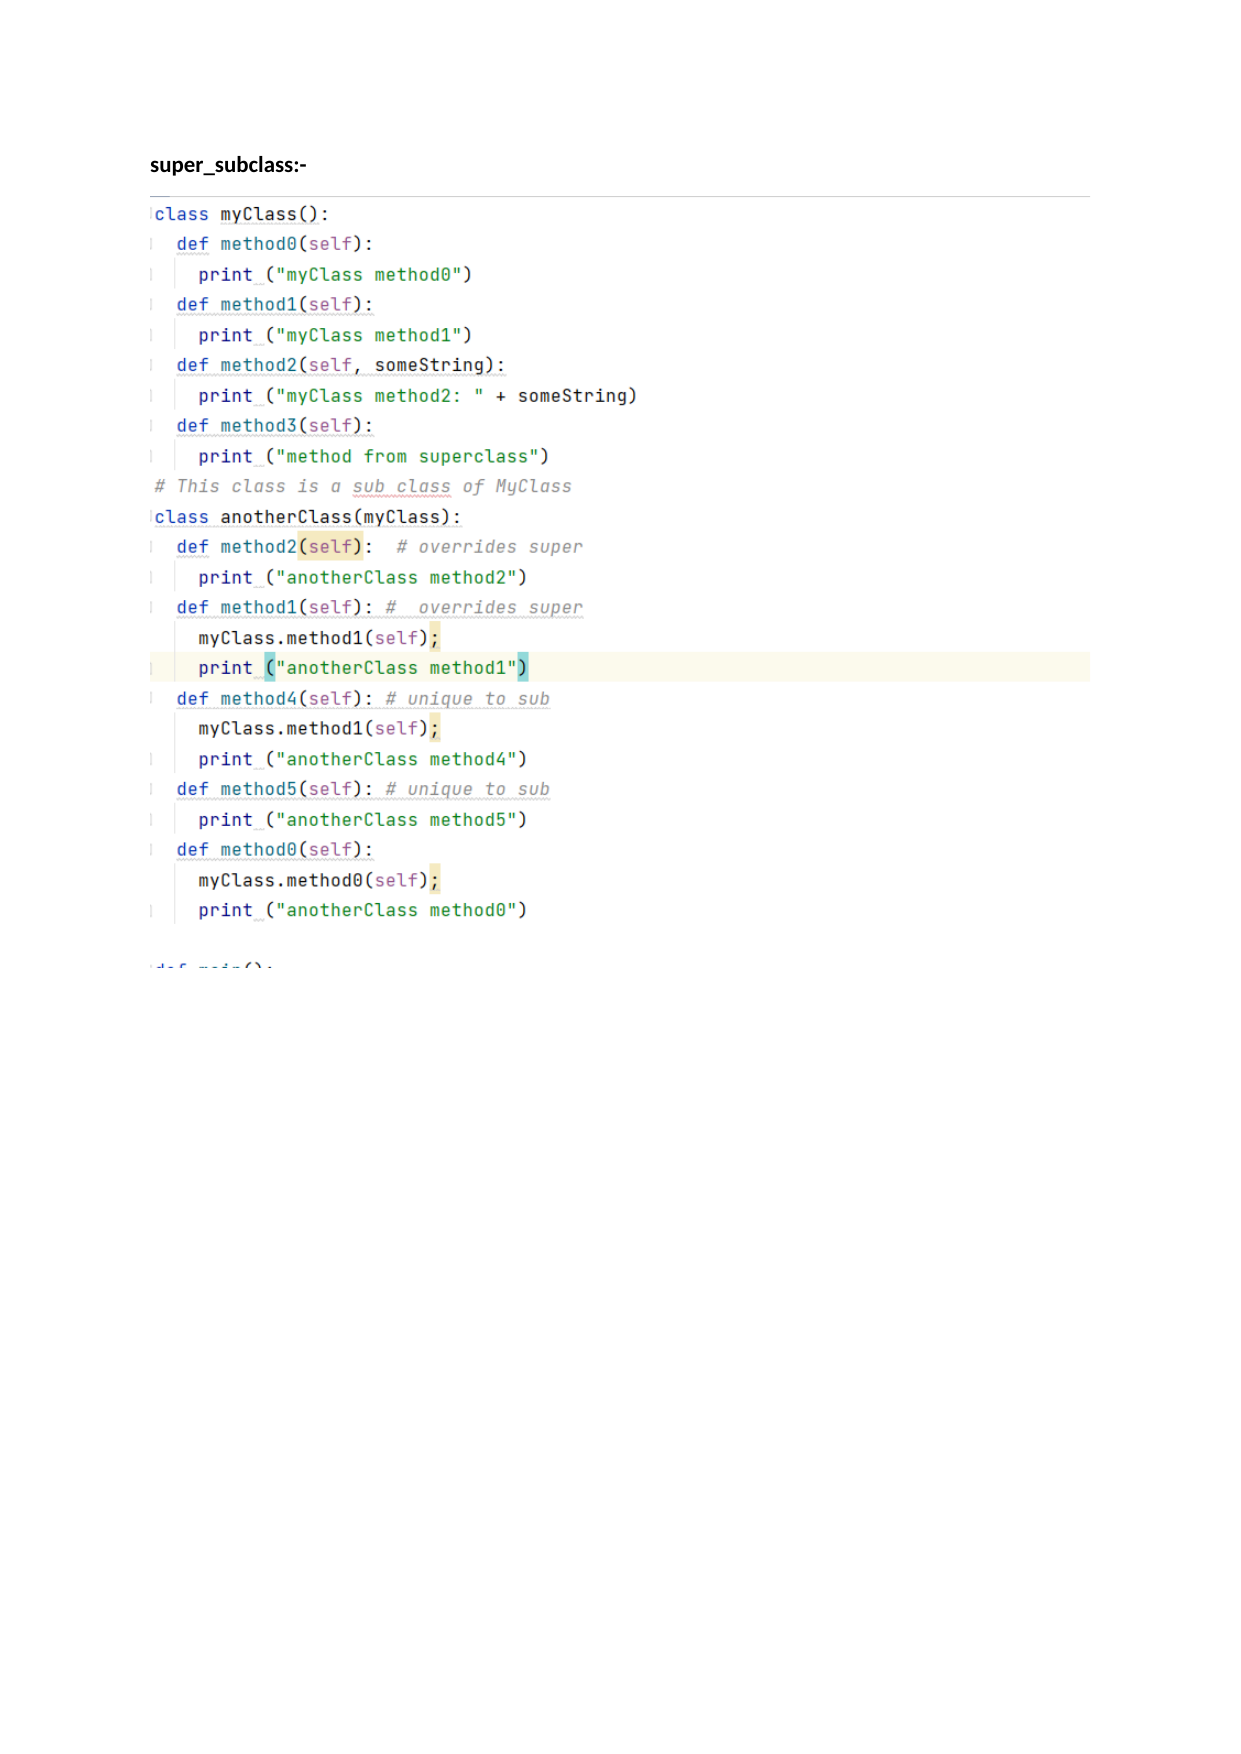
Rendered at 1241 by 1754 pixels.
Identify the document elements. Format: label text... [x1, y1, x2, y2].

text super_subclass:- [150, 150, 1090, 178]
picture [150, 196, 1091, 968]
